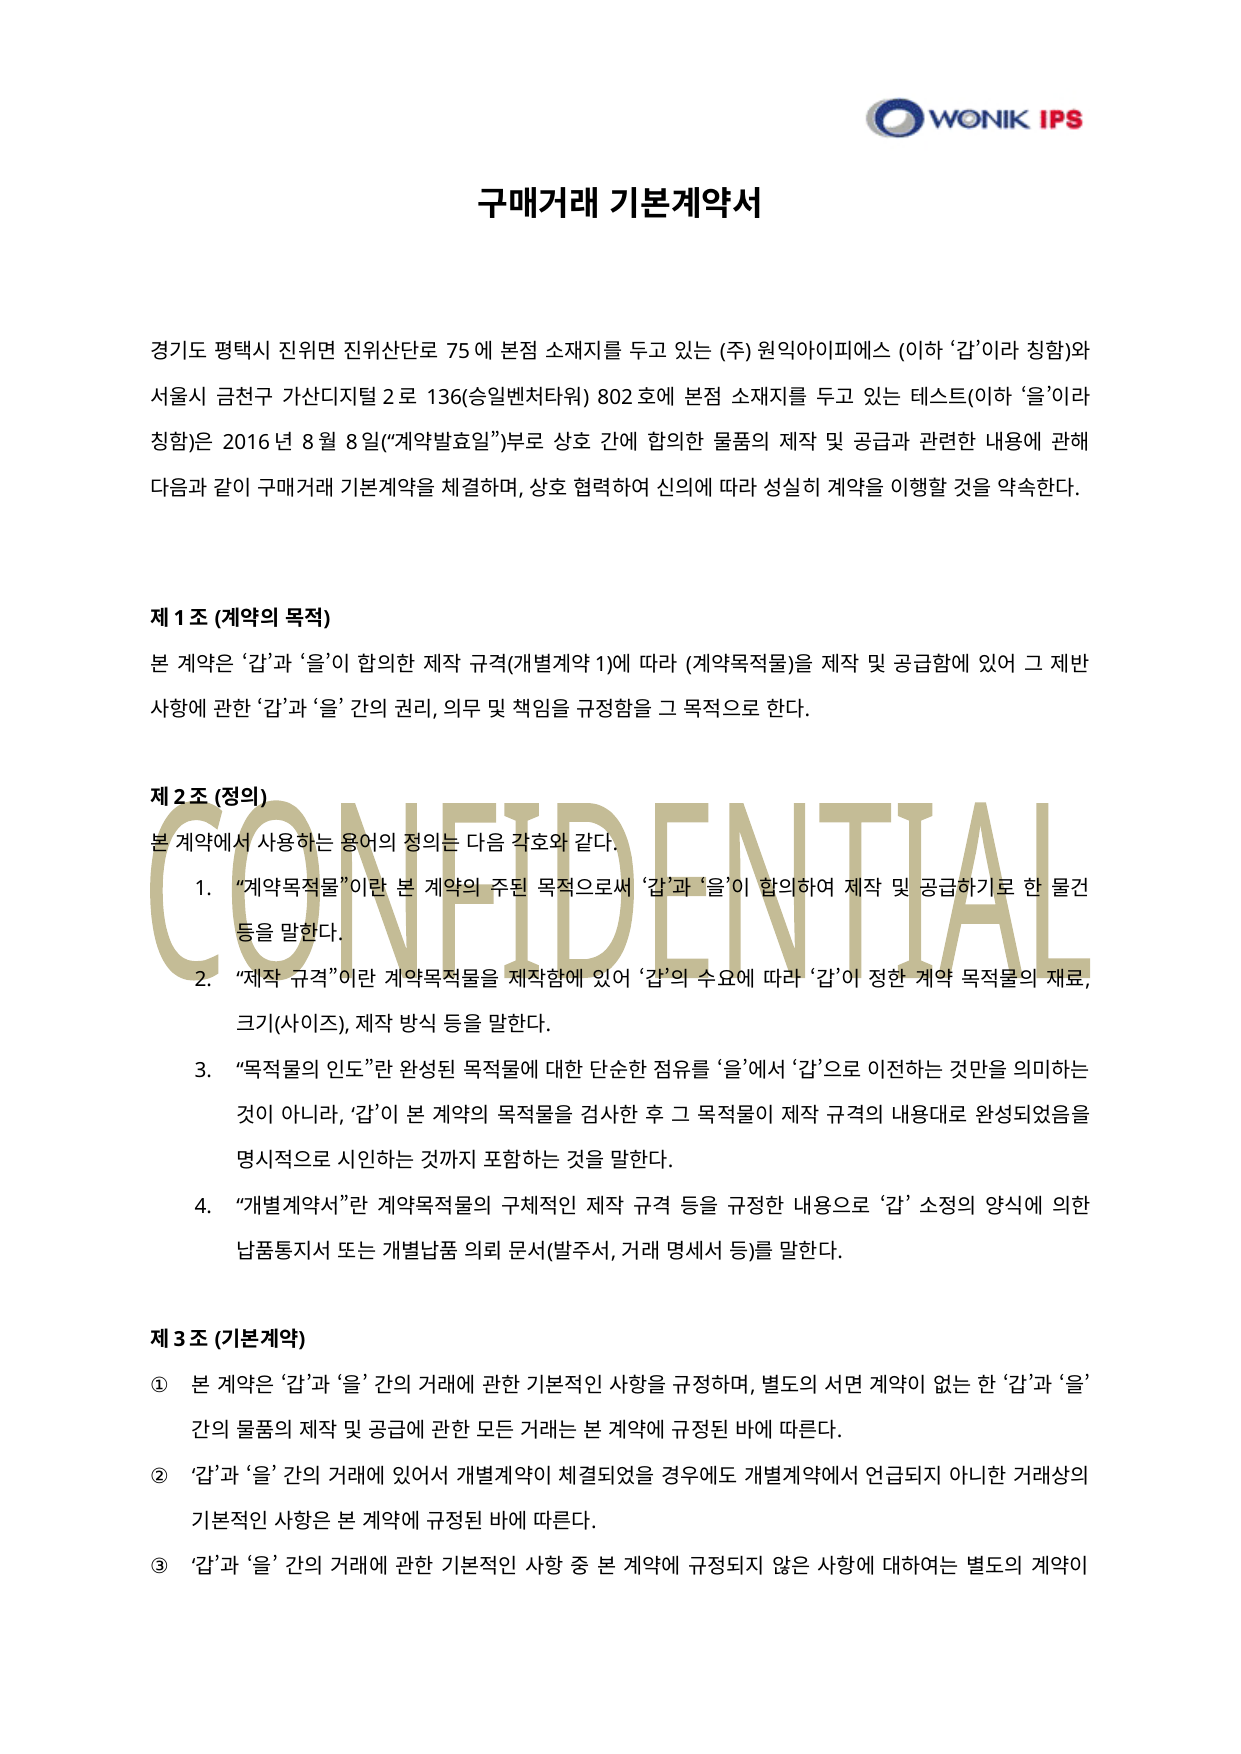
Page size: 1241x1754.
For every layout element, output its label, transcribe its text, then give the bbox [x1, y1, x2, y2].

list “목적물의 인도”란 완성된 목적물에 대한 단순한 점유를 ‘을’에서 ‘갑’으로 이전하는 것만을 의미하는 것이 아니라, ‘갑’이 본 계약의 목적물을 검사한 후 그 목적물이 제작 규격의 내용대로 완성되었음을 명시적으로 시인하는 것까지 포함하는 것을 말한다. [194, 1053, 1090, 1174]
text 제1조 (계약의 목적) [150, 602, 1090, 632]
text 본 계약은 ‘갑’과 ‘을’이 합의한 제작 규격(개별계약1)에 따라 (계약목적물)을 제작 및 공급함에 있어 그 제반 사항에 관한 ‘갑’과 ‘을’ 간의 권리, 의무 및 책임을 규정함을 그 목적으로 한다. [150, 647, 1090, 723]
list “개별계약서”란 계약목적물의 구체적인 제작 규격 등을 규정한 내용으로 ‘갑’ 소정의 양식에 의한 납품통지서 또는 개별납품 의뢰 문서(발주서, 거래 명세서 등)를 말한다. [194, 1189, 1090, 1265]
list “제작 규격”이란 계약목적물을 제작함에 있어 ‘갑’의 수요에 따라 ‘갑’이 정한 계약 목적물의 재료, 크기(사이즈), 제작 방식 등을 말한다. [194, 962, 1090, 1038]
text 경기도 평택시 진위면 진위산단로 75에 본점 소재지를 두고 있는 (주) 원익아이피에스 (이하 ‘갑’이라 칭함)와 서울시 금천구 가산디지털2로 136(승일벤처타워) 802호에 본점 소재지를 두고 있는 테스트(이하 ‘을’이라 칭함)은 2016년 8월 8일(“계약발효일”)부로 상호 간에 합의한 물품의 제작 및 공급과 관련한 내용에 관해 다음과 같이 구매거래 기본계약을 체결하며, 상호 협력하여 신의에 따라 성실히 계약을 이행할 것을 약속한다. [150, 335, 1090, 501]
text 제2조 (정의) [150, 780, 1090, 811]
text 제3조 (기본계약) [150, 1323, 1090, 1353]
list “계약목적물”이란 본 계약의 주된 목적으로써 ‘갑’과 ‘을’이 합의하여 제작 및 공급하기로 한 물건 등을 말한다. [194, 871, 1090, 947]
list 본 계약은 ‘갑’과 ‘을’ 간의 거래에 관한 기본적인 사항을 규정하며, 별도의 서면 계약이 없는 한 ‘갑’과 ‘을’ 간의 물품의 제작 및 공급에 관한 모든 거래는 본 계약에 규정된 바에 따른다. [150, 1368, 1090, 1444]
text 본 계약에서 사용하는 용어의 정의는 다음 각호와 같다. [150, 826, 1090, 856]
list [150, 1550, 1090, 1580]
text 구매거래 기본계약서 [150, 177, 1090, 225]
list ‘갑’과 ‘을’ 간의 거래에 있어서 개별계약이 체결되었을 경우에도 개별계약에서 언급되지 아니한 거래상의 기본적인 사항은 본 계약에 규정된 바에 따른다. [150, 1459, 1090, 1534]
